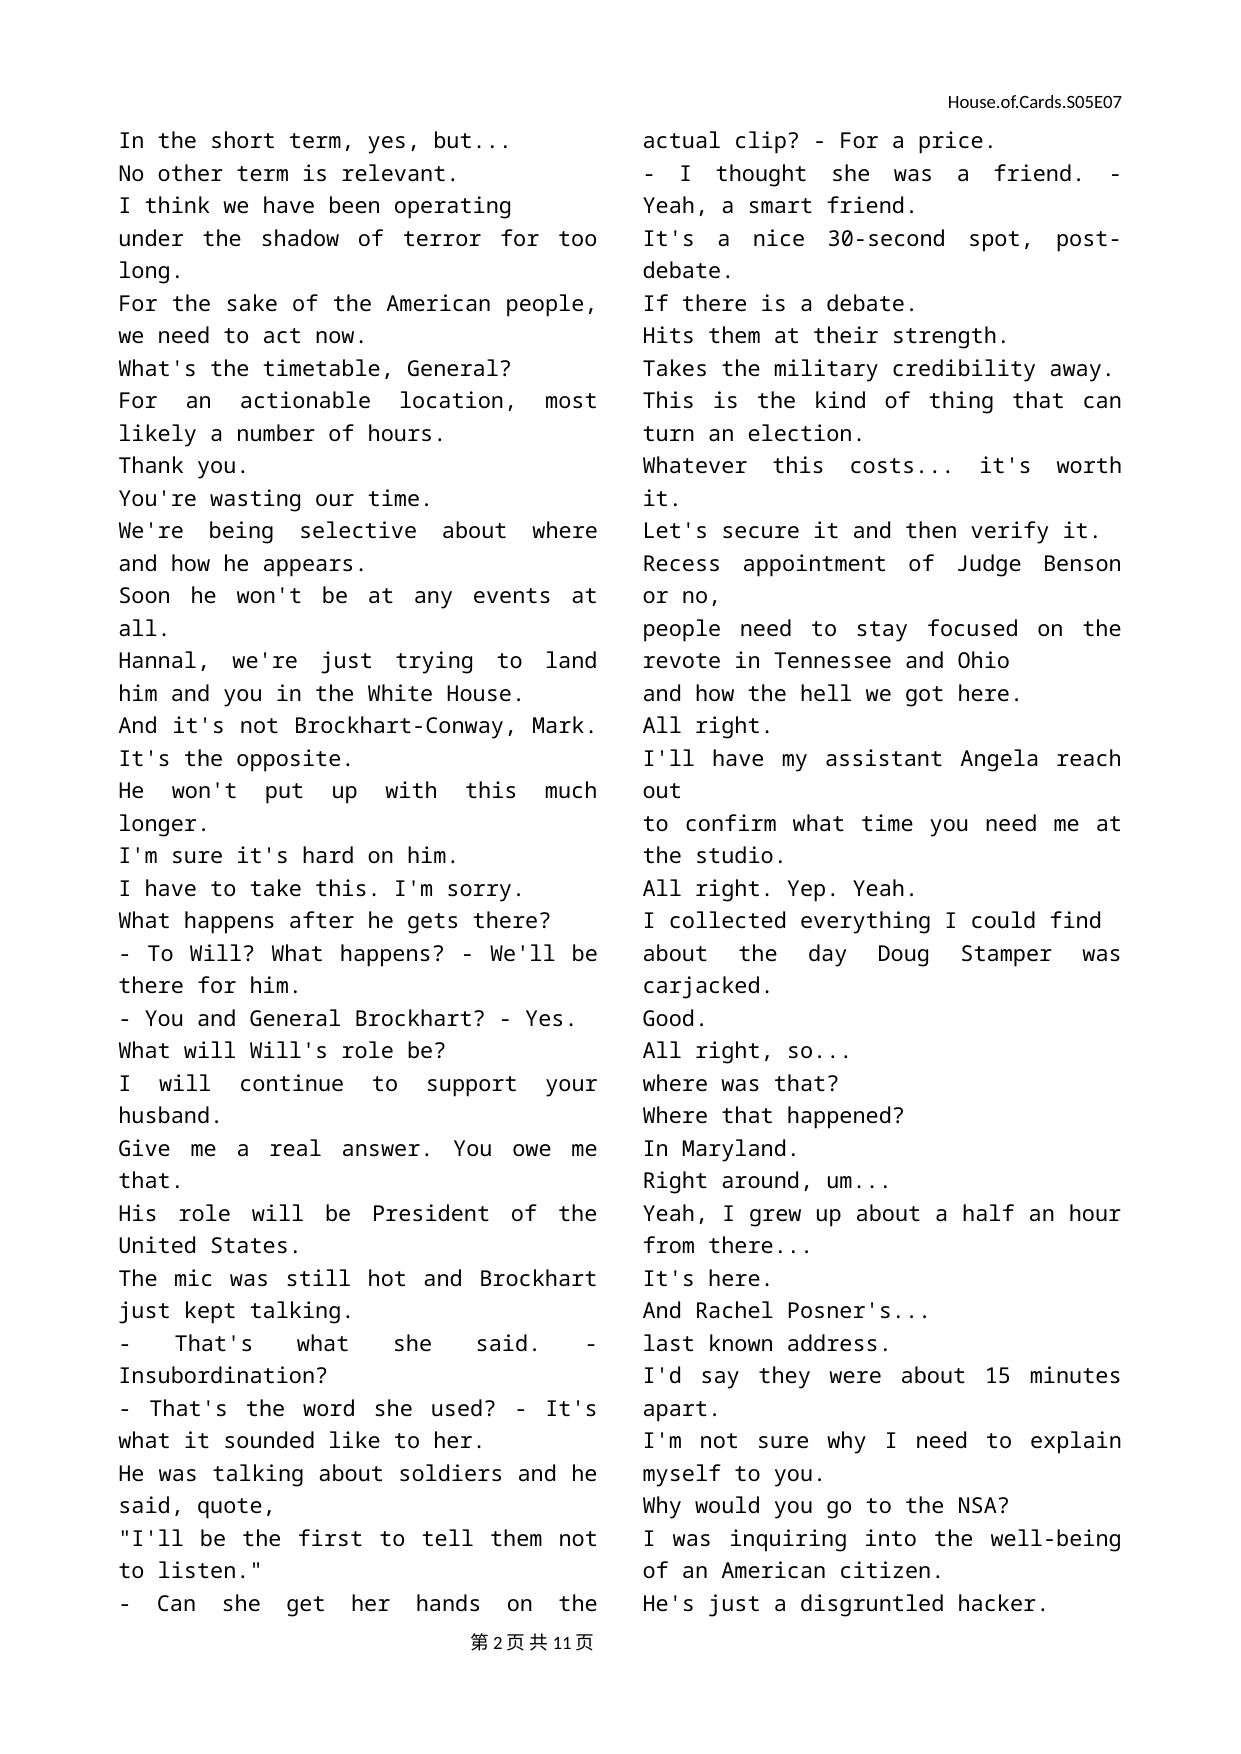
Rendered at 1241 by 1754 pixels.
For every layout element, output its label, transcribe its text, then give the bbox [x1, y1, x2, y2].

text "I'll be the first to tell them not to listen." [118, 1522, 598, 1587]
text I think we have been operating [118, 189, 598, 222]
text people need to stay focused on the revote in Tennessee and Ohio [642, 612, 1122, 677]
text - That's what she said. - Insubordination? [118, 1327, 598, 1392]
text I'm not sure why I need to explain myself to you. [642, 1424, 1122, 1489]
text The mic was still hot and Brockhart just kept talking. [118, 1262, 598, 1327]
text No other term is relevant. [118, 157, 598, 189]
text It's here. [642, 1262, 1122, 1294]
text Give me a real answer. You owe me that. [118, 1132, 598, 1197]
text I will continue to support your husband. [118, 1067, 598, 1132]
text where was that? [642, 1067, 1122, 1099]
text to confirm what time you need me at the studio. [642, 807, 1122, 872]
text Good. [642, 1002, 1122, 1034]
text Where that happened? [642, 1099, 1122, 1132]
text You're wasting our time. [118, 482, 598, 514]
text Why would you go to the NSA? [642, 1489, 1122, 1522]
text This is the kind of thing that can turn an election. [642, 384, 1122, 449]
text Thank you. [118, 449, 598, 482]
text - Can she get her hands on the actual clip? - For a price. [642, 124, 1122, 157]
text I collected everything I could find [642, 904, 1122, 937]
text Recess appointment of Judge Benson or no, [642, 547, 1122, 612]
text under the shadow of terror for too long. [118, 222, 598, 287]
text For an actionable location, most likely a number of hours. [118, 384, 598, 449]
text What's the timetable, General? [118, 352, 598, 384]
text And it's not Brockhart-Conway, Mark. It's the opposite. [118, 709, 598, 774]
text I was inquiring into the well-being of an American citizen. [642, 1522, 1122, 1587]
text I have to take this. I'm sorry. [118, 872, 598, 904]
text - That's the word she used? - It's what it sounded like to her. [118, 1392, 598, 1457]
text He's just a disgruntled hacker. [642, 1587, 1122, 1619]
text - I thought she was a friend. - Yeah, a smart friend. [642, 157, 1122, 222]
text I'll have my assistant Angela reach out [642, 742, 1122, 807]
text If there is a debate. [642, 287, 1122, 319]
text - To Will? What happens? - We'll be there for him. [118, 937, 598, 1002]
text and how the hell we got here. [642, 677, 1122, 709]
text He was talking about soldiers and he said, quote, [118, 1457, 598, 1522]
text - Can she get her hands on the actual clip? - For a price. [118, 1587, 598, 1619]
text Soon he won't be at any events at all. [118, 579, 598, 644]
text I'm sure it's hard on him. [118, 839, 598, 872]
text Hannal, we're just trying to land him and you in the White House. [118, 644, 598, 709]
text Yeah, I grew up about a half an hour from there... [642, 1197, 1122, 1262]
text All right, so... [642, 1034, 1122, 1067]
text And Rachel Posner's... [642, 1294, 1122, 1327]
text All right. [642, 709, 1122, 742]
text - You and General Brockhart? - Yes. [118, 1002, 598, 1034]
text In Maryland. [642, 1132, 1122, 1164]
text Hits them at their strength. [642, 319, 1122, 352]
text In the short term, yes, but... [118, 124, 598, 157]
text last known address. [642, 1327, 1122, 1359]
text Whatever this costs... it's worth it. [642, 449, 1122, 514]
text We're being selective about where and how he appears. [118, 514, 598, 579]
text His role will be President of the United States. [118, 1197, 598, 1262]
text Let's secure it and then verify it. [642, 514, 1122, 547]
text All right. Yep. Yeah. [642, 872, 1122, 904]
text It's a nice 30-second spot, post-debate. [642, 222, 1122, 287]
text Right around, um... [642, 1164, 1122, 1197]
text Takes the military credibility away. [642, 352, 1122, 384]
text What will Will's role be? [118, 1034, 598, 1067]
text I'd say they were about 15 minutes apart. [642, 1359, 1122, 1424]
text For the sake of the American people, we need to act now. [118, 287, 598, 352]
text He won't put up with this much longer. [118, 774, 598, 839]
text What happens after he gets there? [118, 904, 598, 937]
text about the day Doug Stamper was carjacked. [642, 937, 1122, 1002]
